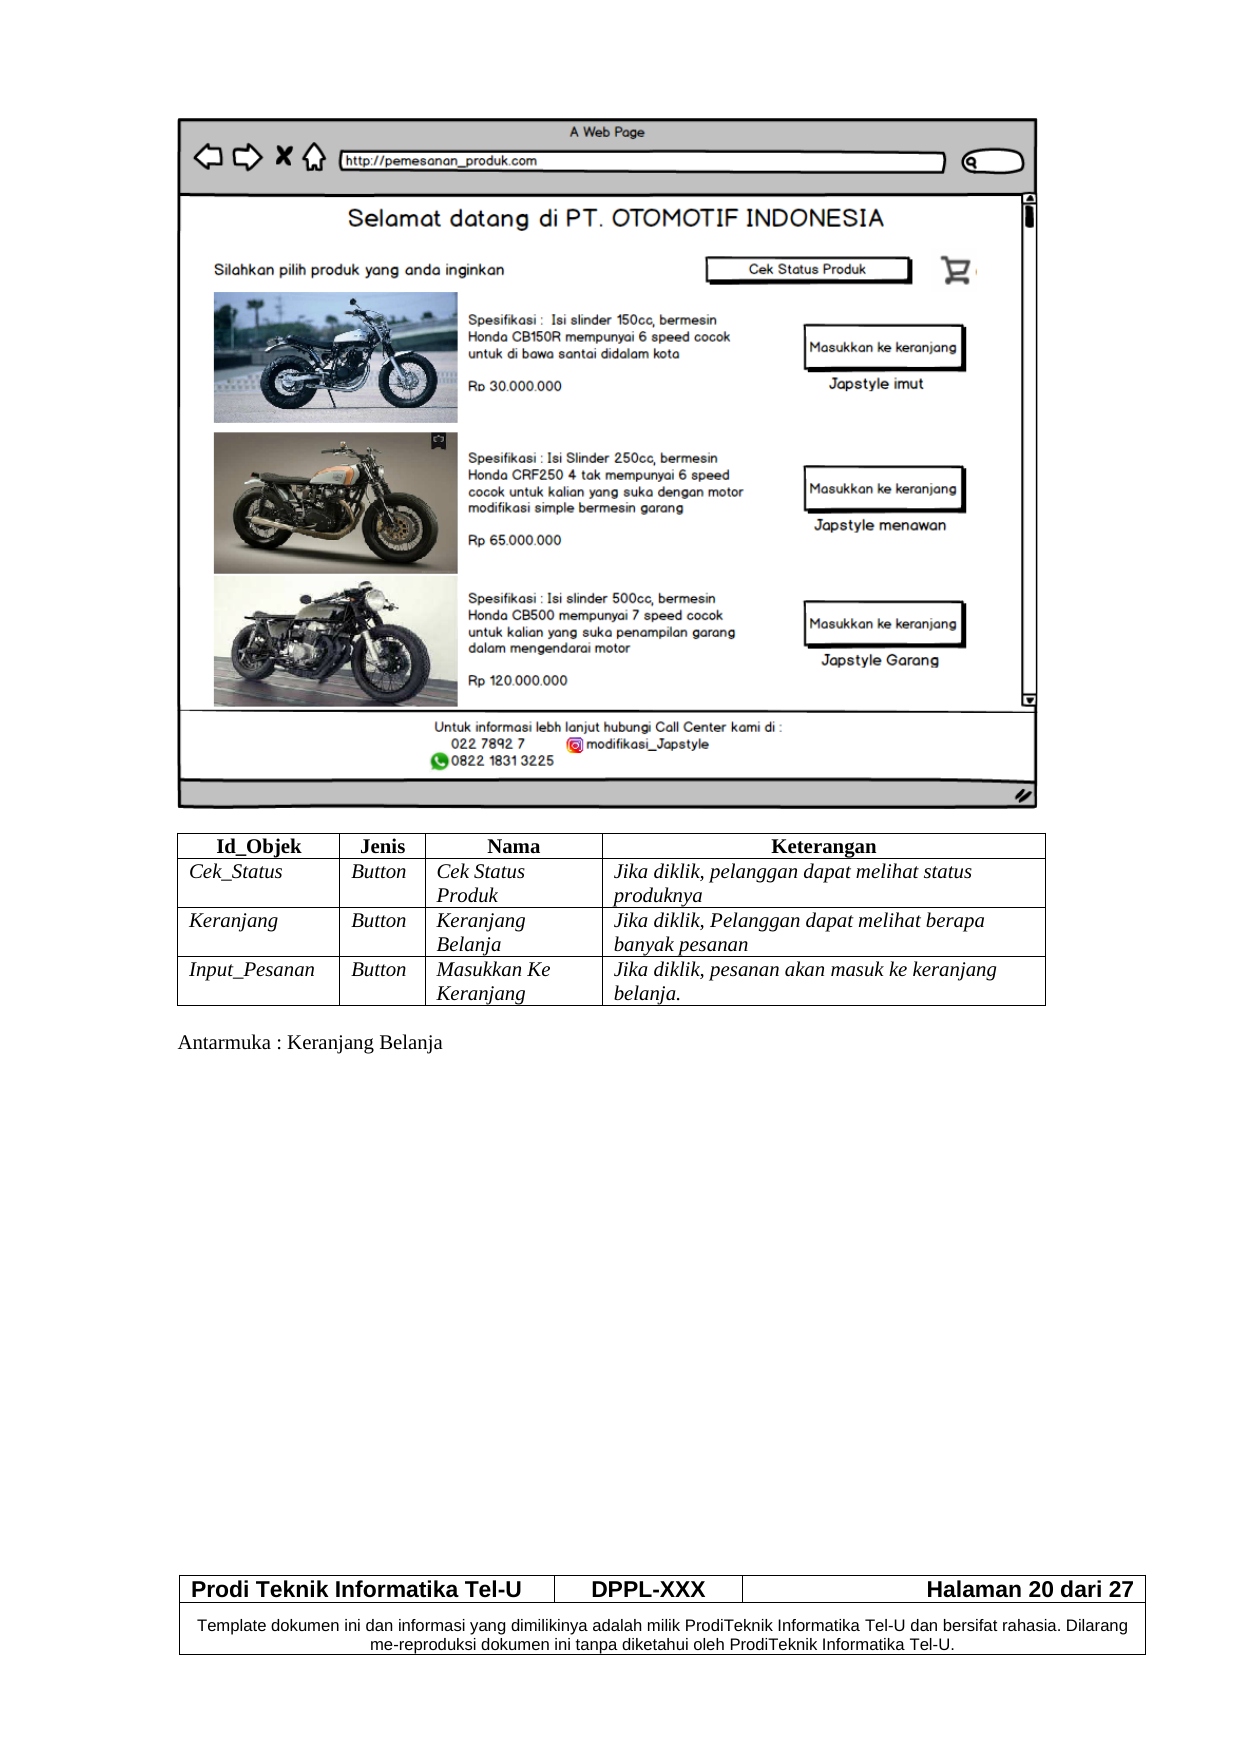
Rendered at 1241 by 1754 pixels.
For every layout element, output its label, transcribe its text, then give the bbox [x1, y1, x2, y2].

table_cell Keranjang Belanja [426, 908, 602, 956]
table_cell Jika diklik, Pelanggan dapat melihat berapa banyak pesanan [603, 908, 1045, 956]
table_cell Button [340, 957, 425, 1005]
table_header Nama [426, 834, 602, 858]
table_header Keterangan [603, 834, 1045, 858]
table_cell Keranjang [178, 908, 339, 956]
text Antarmuka : Keranjang Belanja [177, 1030, 1122, 1054]
table_cell Input_Pesanan [178, 957, 339, 1005]
table_cell Jika diklik, pelanggan dapat melihat status produknya [603, 859, 1045, 907]
table_cell Cek_Status [178, 859, 339, 907]
table_cell Cek Status Produk [426, 859, 602, 907]
picture [177, 118, 1038, 809]
table_cell Masukkan Ke Keranjang [426, 957, 602, 1005]
table_cell Button [340, 908, 425, 956]
table_cell Jika diklik, pesanan akan masuk ke keranjang belanja. [603, 957, 1045, 1005]
table_header Jenis [340, 834, 425, 858]
table_cell Button [340, 859, 425, 907]
table_header Id_Objek [178, 834, 339, 858]
